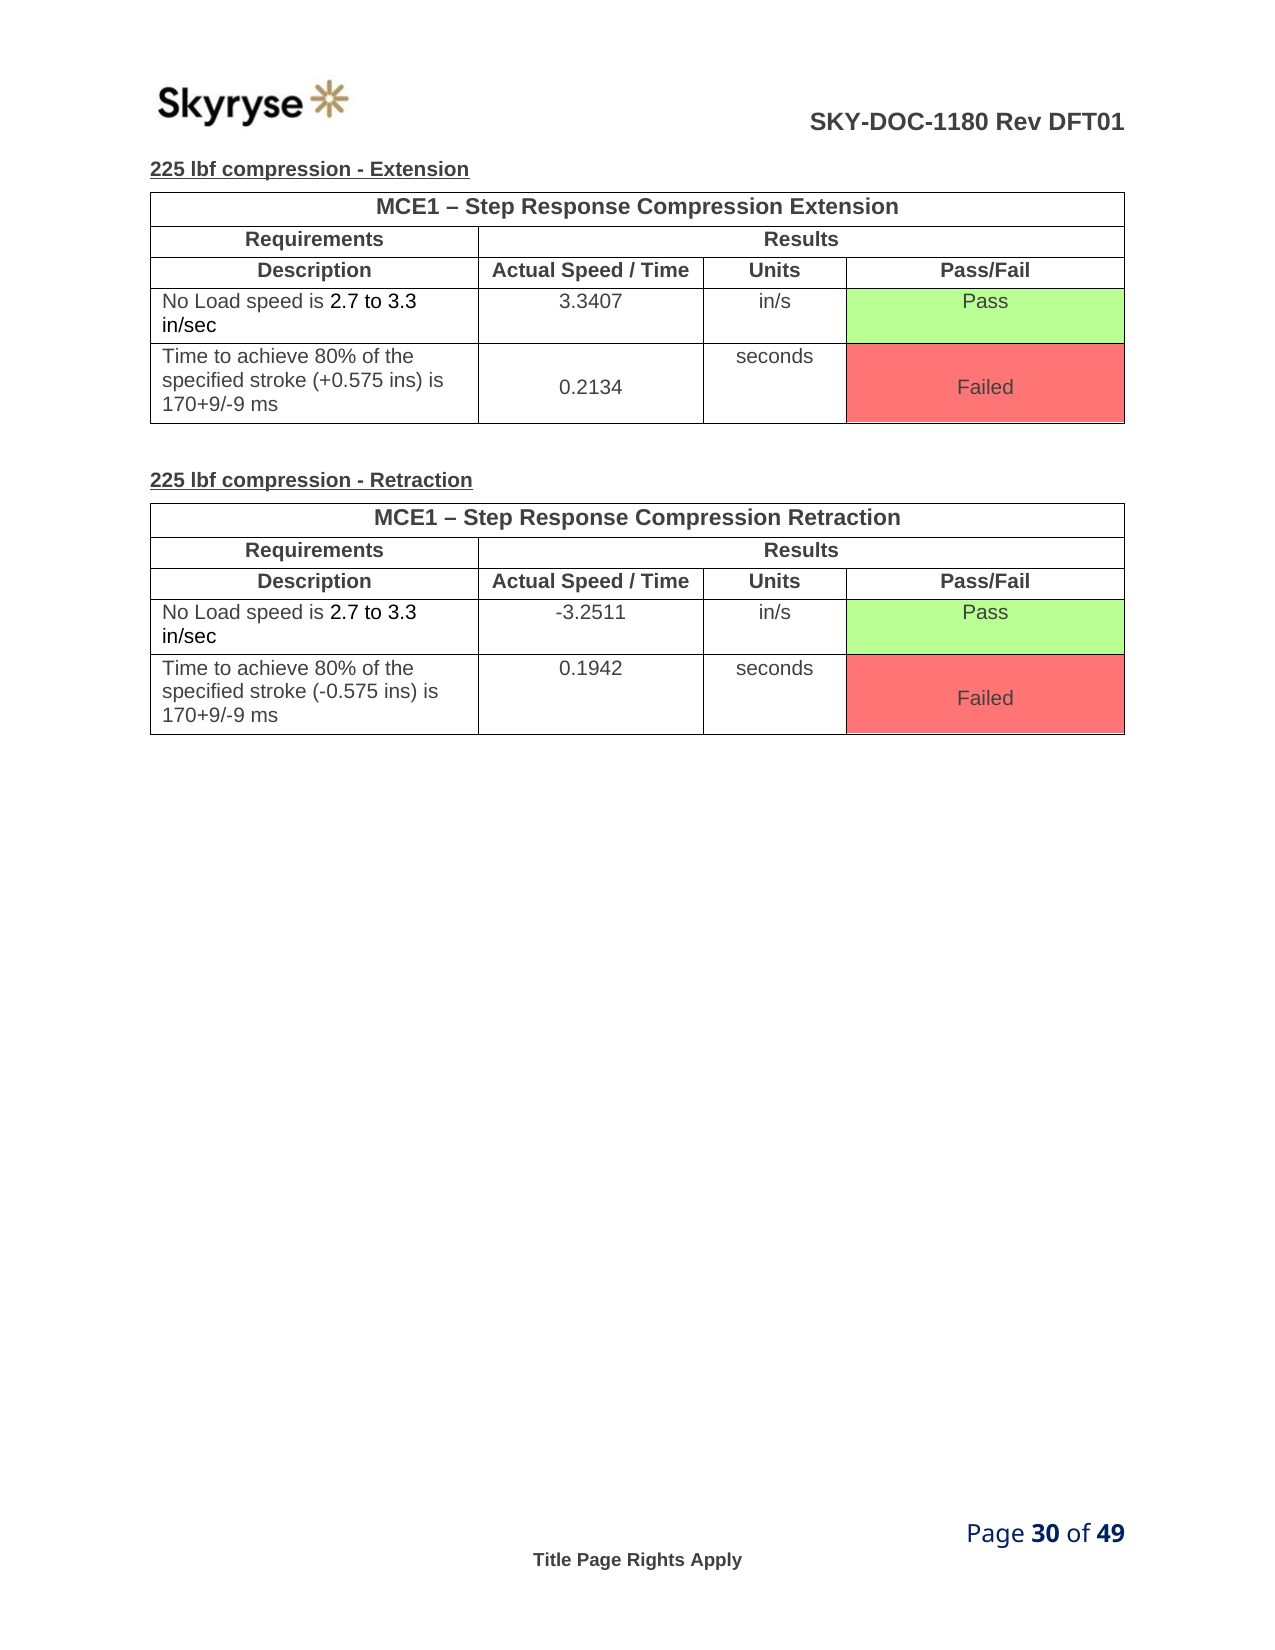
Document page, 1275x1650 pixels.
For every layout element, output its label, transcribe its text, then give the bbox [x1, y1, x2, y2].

table_cell -3.2511 [479, 600, 703, 654]
picture [150, 75, 357, 130]
table_cell Units [704, 569, 846, 599]
text 225 lbf compression - Retraction [150, 468, 1125, 492]
table_cell Description [151, 569, 478, 599]
text 225 lbf compression - Extension [150, 157, 1125, 181]
table_cell Pass [847, 600, 1124, 654]
table_cell Description [151, 258, 478, 288]
table_cell Pass/Fail [847, 569, 1124, 599]
table_cell Failed [847, 655, 1124, 733]
table_cell Results [479, 538, 1124, 568]
table_cell Time to achieve 80% of the specified stroke (-0.575 ins) is 170+9/-9 ms [151, 655, 478, 733]
table_cell Pass [847, 289, 1124, 343]
table_cell Failed [847, 344, 1124, 422]
table_cell in/s [704, 600, 846, 654]
table_cell Results [479, 227, 1124, 257]
table_cell Actual Speed / Time [479, 258, 703, 288]
table_cell Requirements [151, 227, 478, 257]
table_cell 0.1942 [479, 655, 703, 733]
table_cell 0.2134 [479, 344, 703, 422]
table_cell 3.3407 [479, 289, 703, 343]
table_cell No Load speed is 2.7 to 3.3 in/sec [151, 600, 478, 654]
table_cell No Load speed is 2.7 to 3.3 in/sec [151, 289, 478, 343]
table_cell in/s [704, 289, 846, 343]
table_header MCE1 – Step Response Compression Retraction [151, 504, 1124, 537]
table_cell Actual Speed / Time [479, 569, 703, 599]
table_cell Units [704, 258, 846, 288]
table_cell Time to achieve 80% of the specified stroke (+0.575 ins) is 170+9/-9 ms [151, 344, 478, 422]
table_header MCE1 – Step Response Compression Extension [151, 193, 1124, 226]
table_cell seconds [704, 344, 846, 422]
table_cell Requirements [151, 538, 478, 568]
table_cell Pass/Fail [847, 258, 1124, 288]
table_cell seconds [704, 655, 846, 733]
